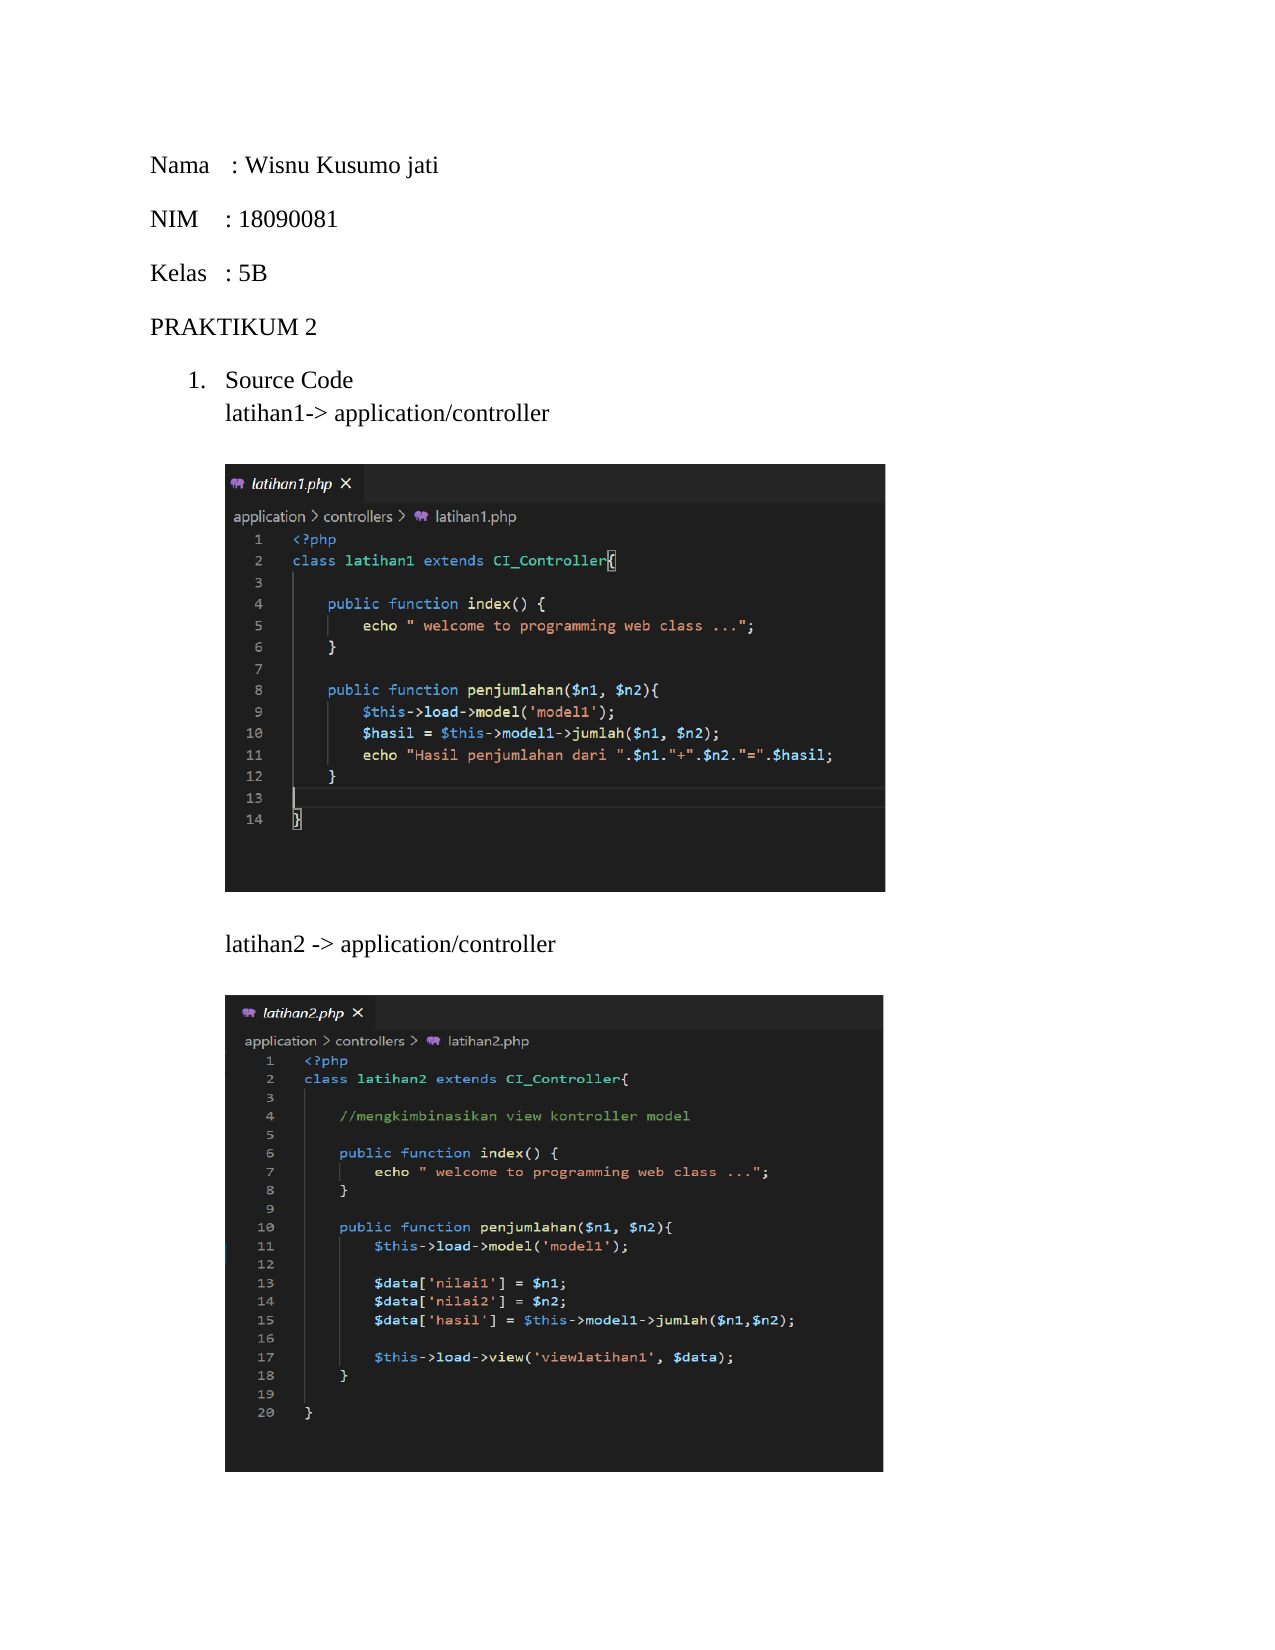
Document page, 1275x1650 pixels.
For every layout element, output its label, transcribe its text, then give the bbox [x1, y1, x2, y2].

picture [225, 995, 884, 1472]
list latihan2 -> application/controller [225, 929, 1125, 958]
text Nama : Wisnu Kusumo jati [150, 150, 1125, 179]
text Kelas : 5B [150, 258, 1125, 286]
list Source Code [187, 365, 1125, 394]
picture [225, 464, 886, 892]
text NIM : 18090081 [150, 204, 1125, 233]
list latihan1-> application/controller [225, 398, 1125, 427]
text PRAKTIKUM 2 [150, 312, 1125, 340]
